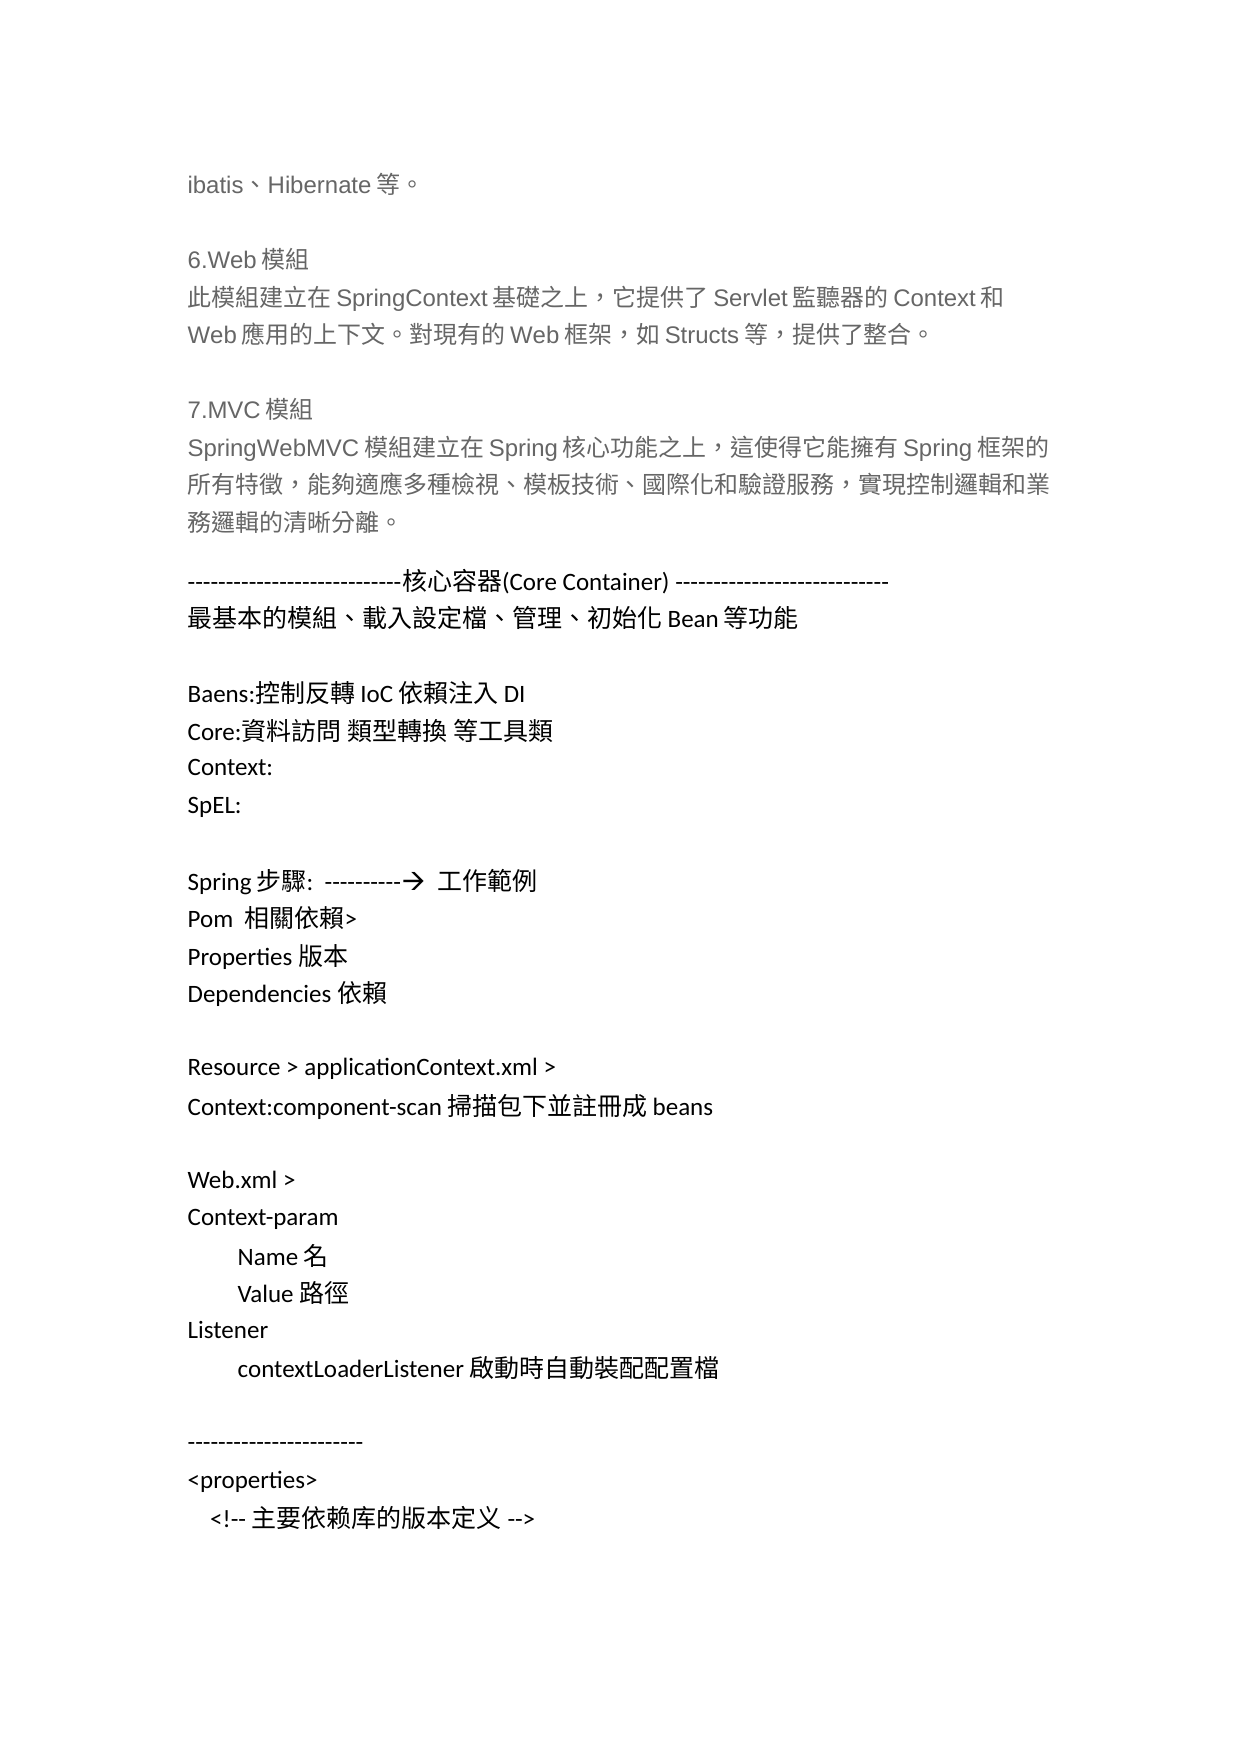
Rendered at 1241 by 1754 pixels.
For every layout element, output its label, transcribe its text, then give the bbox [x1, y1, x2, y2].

text ----------------------- [187, 1423, 1053, 1460]
text contextLoaderListener 啟動時自動裝配配置檔 [187, 1348, 1053, 1385]
text Value 路徑 [187, 1273, 1053, 1310]
text Name 名 [187, 1235, 1053, 1273]
text 最基本的模組、載入設定檔、管理、初始化Bean等功能 [187, 598, 1053, 635]
text Spring步驟: ---------- 工作範例 [187, 860, 1053, 898]
text ----------------------------核心容器(Core Container) ---------------------------- [187, 560, 1053, 598]
text Context-param [187, 1198, 1053, 1235]
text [187, 164, 1053, 539]
text Properties 版本 [187, 935, 1053, 973]
text Pom 相關依賴> [187, 898, 1053, 935]
text SpEL: [187, 785, 1053, 823]
text <properties> [187, 1460, 1053, 1498]
text Web.xml > [187, 1160, 1053, 1198]
text Dependencies 依賴 [187, 973, 1053, 1010]
text Context: [187, 748, 1053, 785]
text Listener [187, 1310, 1053, 1348]
text Context:component-scan 掃描包下並註冊成beans [187, 1085, 1053, 1123]
text Resource > applicationContext.xml > [187, 1048, 1053, 1085]
text <!-- 主要依赖库的版本定义 --> [187, 1498, 1053, 1535]
text Core:資料訪問 類型轉換 等工具類 [187, 710, 1053, 748]
text Baens:控制反轉IoC 依賴注入DI [187, 673, 1053, 710]
